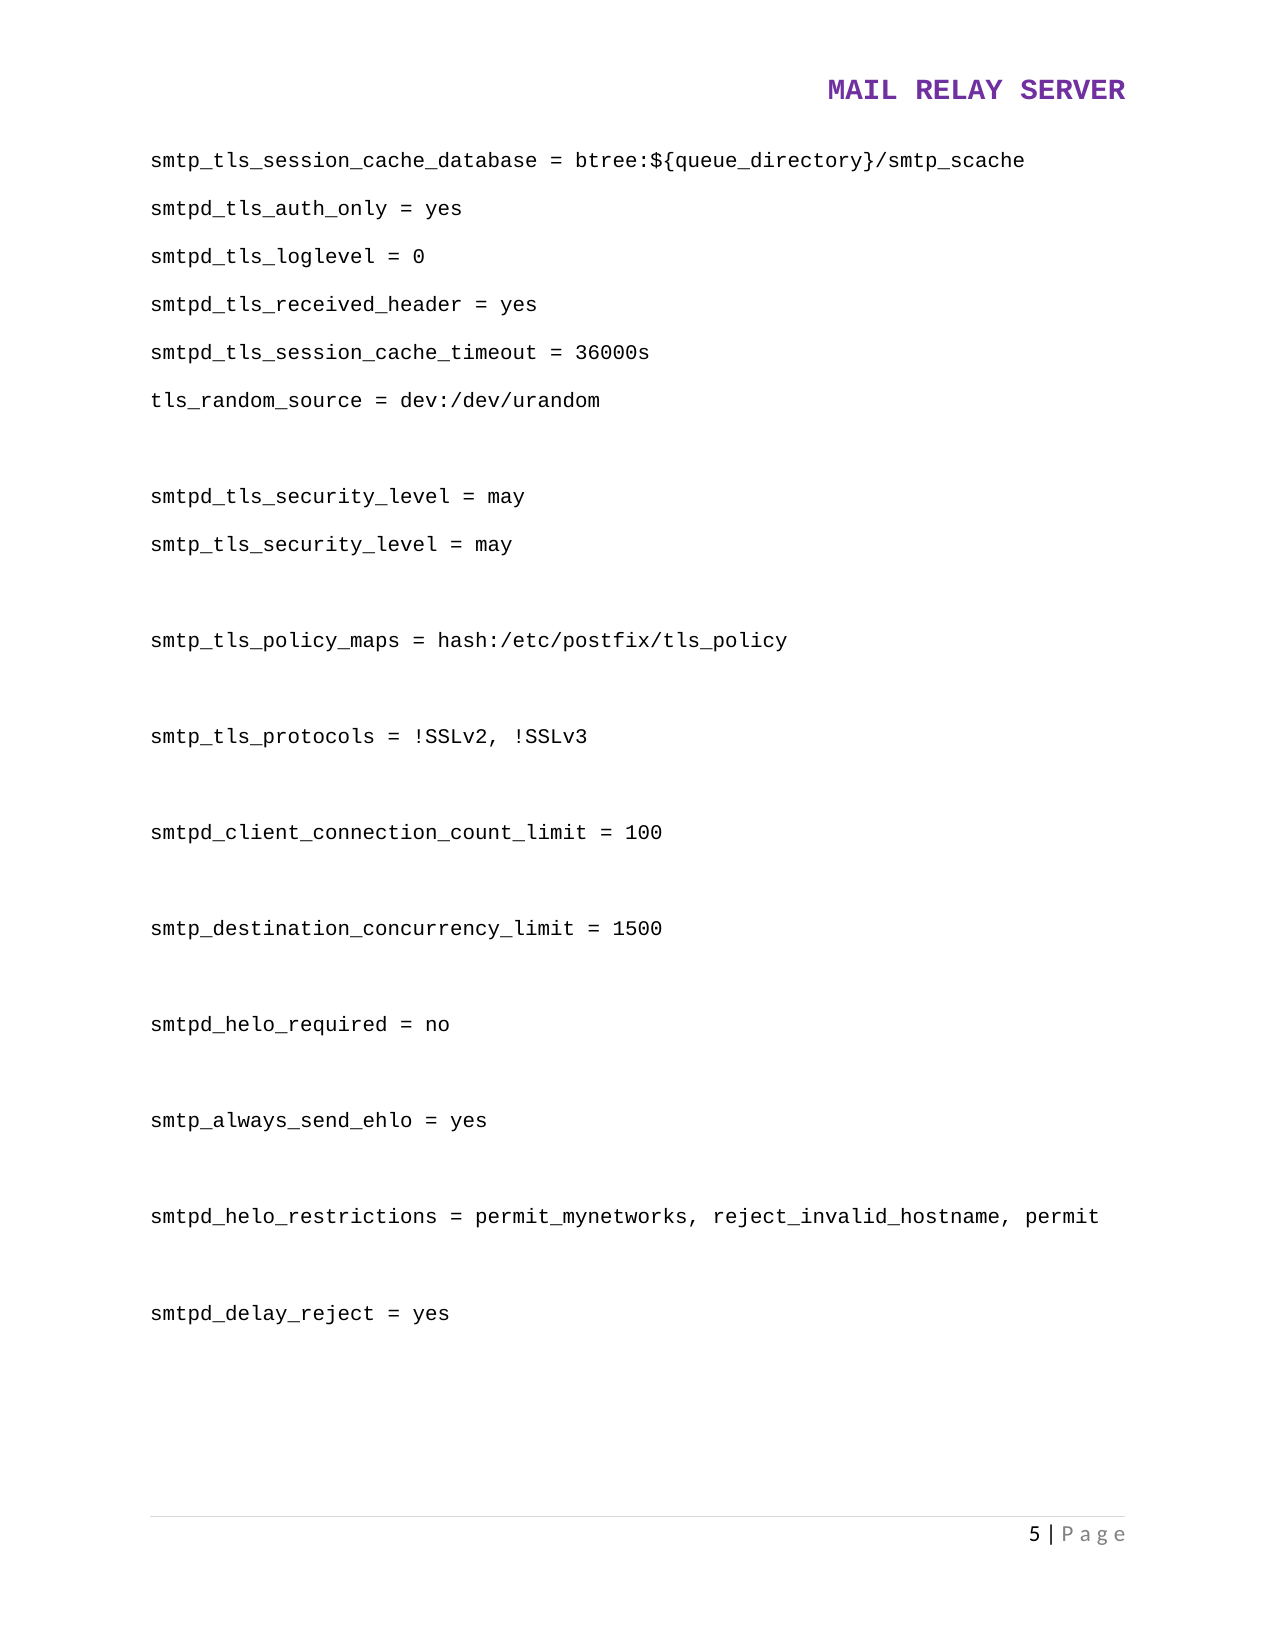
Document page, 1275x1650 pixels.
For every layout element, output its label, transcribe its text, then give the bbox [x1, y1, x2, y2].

text tls_random_source = dev:/dev/urandom [150, 390, 1125, 414]
text smtp_destination_concurrency_limit = 1500 [150, 918, 1125, 942]
text smtpd_tls_received_header = yes [150, 294, 1125, 318]
text smtp_tls_protocols = !SSLv2, !SSLv3 [150, 726, 1125, 750]
text smtpd_delay_reject = yes [150, 1302, 1125, 1326]
text smtpd_tls_security_level = may [150, 486, 1125, 510]
text smtpd_client_connection_count_limit = 100 [150, 822, 1125, 846]
text smtpd_helo_required = no [150, 1014, 1125, 1038]
text smtp_tls_security_level = may [150, 534, 1125, 558]
text smtp_tls_policy_maps = hash:/etc/postfix/tls_policy [150, 630, 1125, 654]
text smtpd_tls_loglevel = 0 [150, 246, 1125, 270]
text smtp_always_send_ehlo = yes [150, 1110, 1125, 1134]
text smtp_tls_session_cache_database = btree:${queue_directory}/smtp_scache [150, 150, 1125, 174]
text smtpd_tls_session_cache_timeout = 36000s [150, 342, 1125, 366]
text smtpd_helo_restrictions = permit_mynetworks, reject_invalid_hostname, permit [150, 1206, 1125, 1230]
text smtpd_tls_auth_only = yes [150, 198, 1125, 222]
